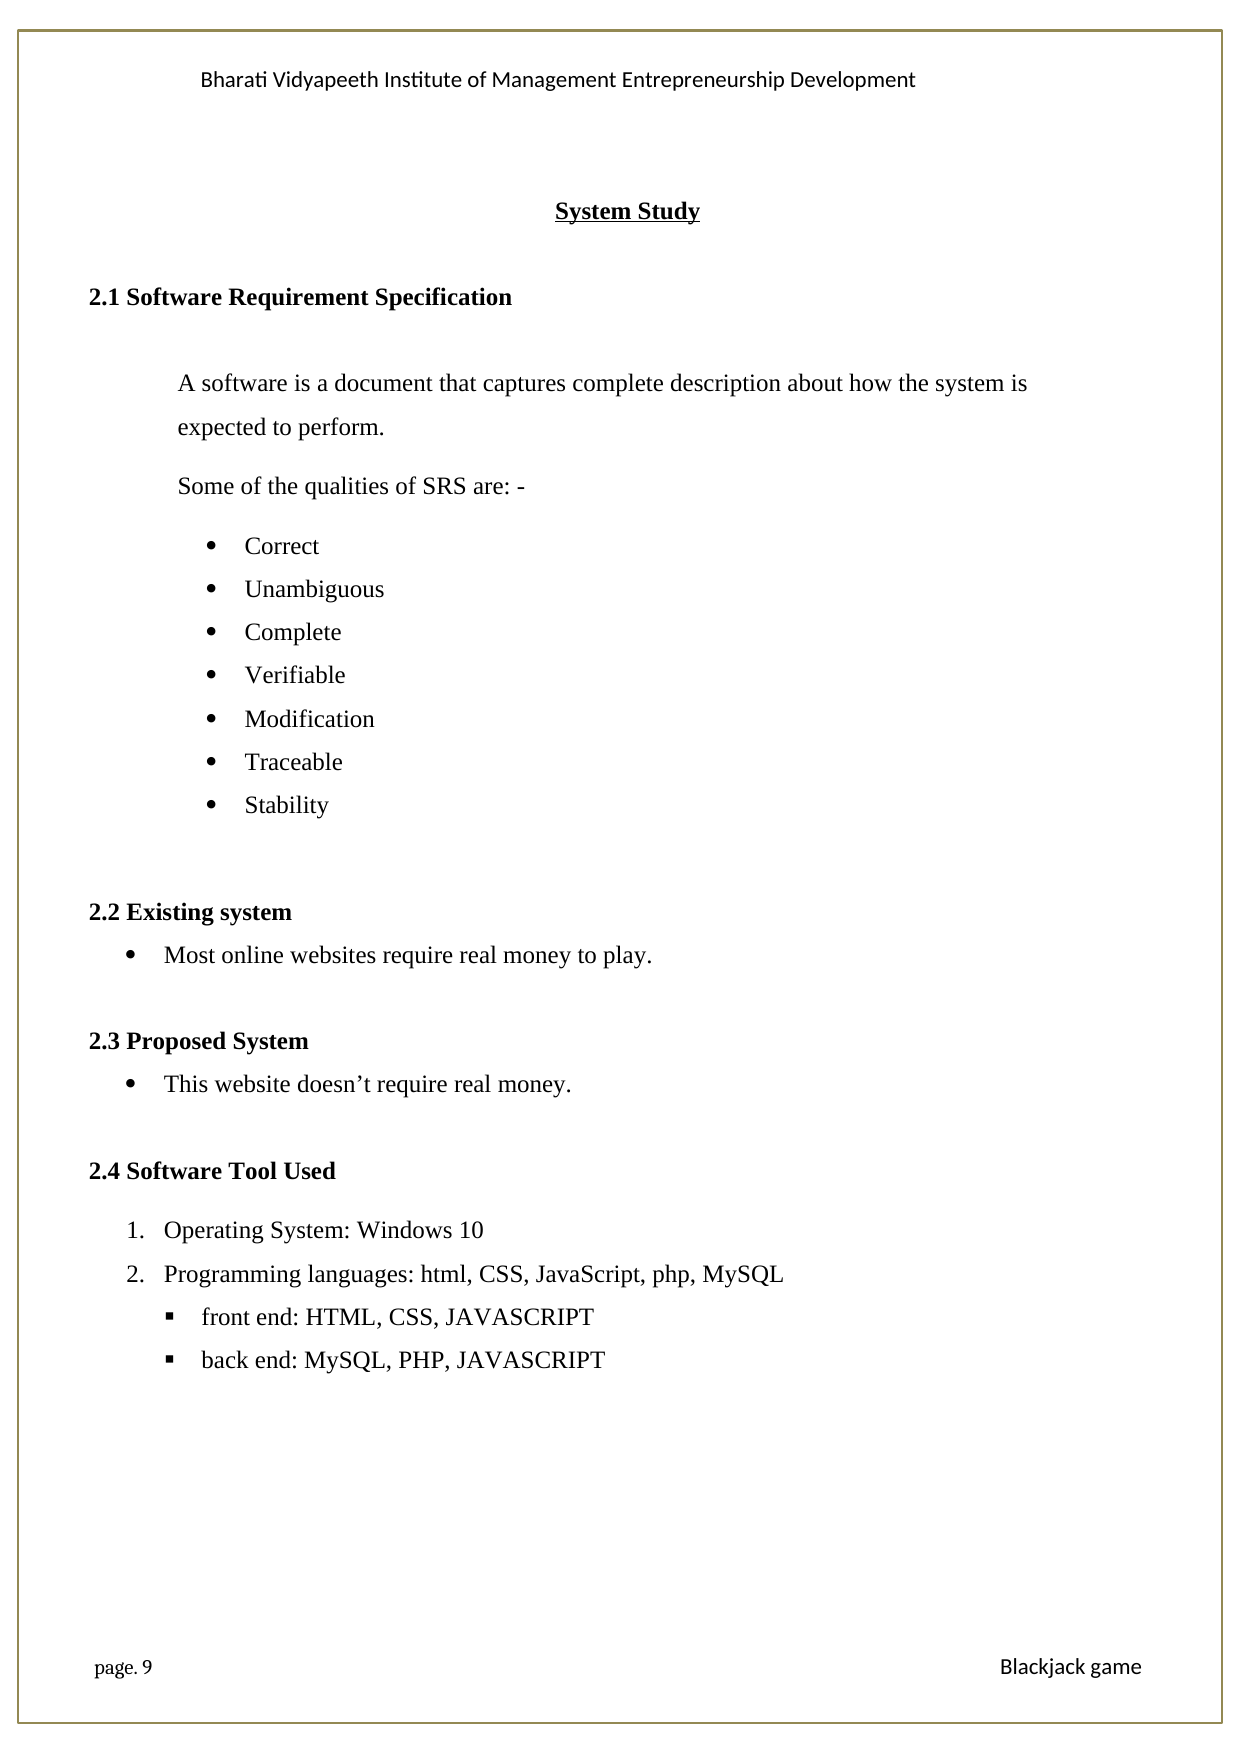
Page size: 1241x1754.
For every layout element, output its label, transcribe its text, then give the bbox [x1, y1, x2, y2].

text 2.4 Software Tool Used [89, 1156, 1166, 1184]
list Stability [207, 790, 1092, 819]
list Modification [207, 704, 1092, 732]
list Programming languages: html, CSS, JavaScript, php, MySQL [126, 1259, 1166, 1287]
text Some of the qualities of SRS are: - [177, 471, 1092, 500]
text A software is a document that captures complete description about how the system is expected to perform. [177, 368, 1092, 440]
list Most online websites require real money to play. [126, 940, 1166, 969]
list Correct [207, 531, 1092, 560]
list Unambiguous [207, 574, 1092, 603]
list This website doesn’t require real money. [126, 1069, 1166, 1098]
text 2.2 Existing system [89, 897, 1166, 926]
list back end: MySQL, PHP, JAVASCRIPT [164, 1345, 1166, 1374]
text 2.3 Proposed System [89, 1026, 1166, 1055]
list front end: HTML, CSS, JAVASCRIPT [164, 1302, 1166, 1331]
list Traceable [207, 747, 1092, 776]
text 2.1 Software Requirement Specification [89, 282, 1166, 311]
list Operating System: Windows 10 [126, 1216, 1166, 1244]
list Verifiable [207, 661, 1092, 689]
list Complete [207, 617, 1092, 646]
text System Study [89, 196, 1166, 225]
